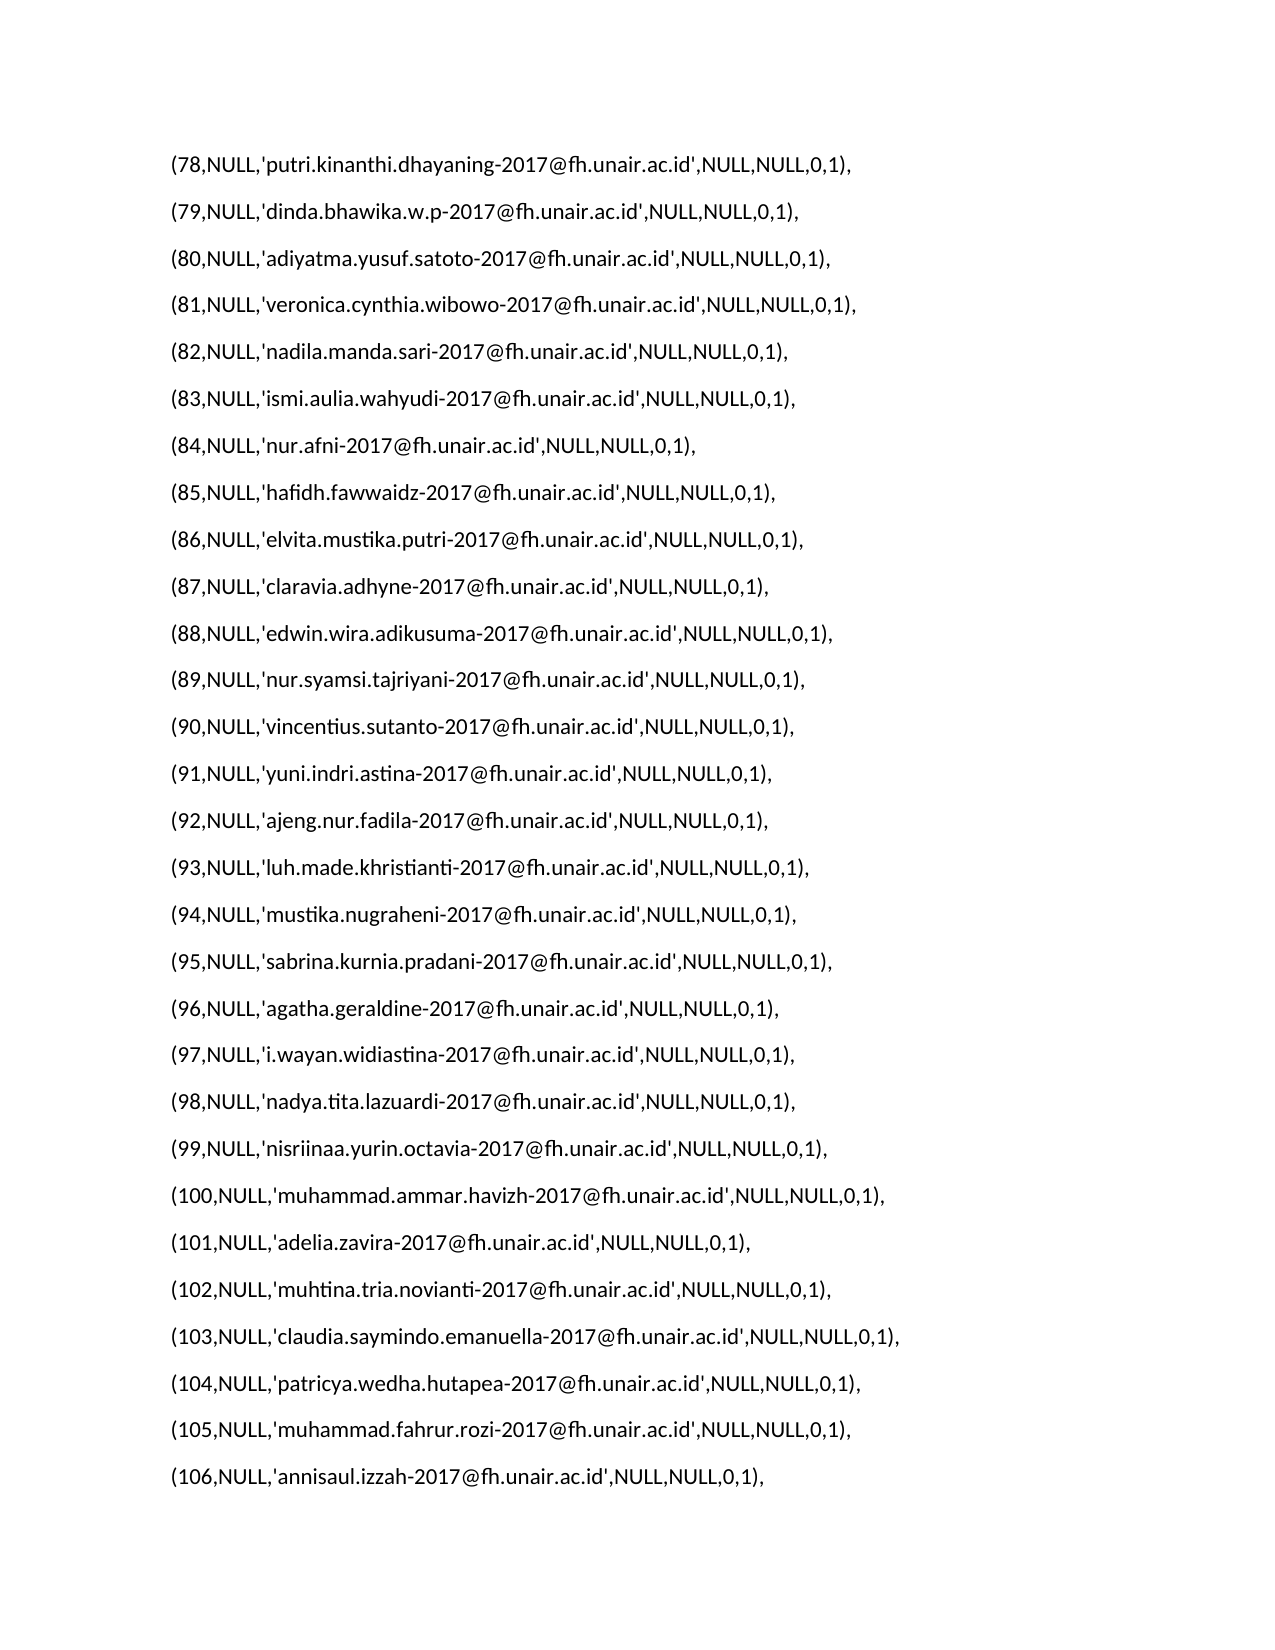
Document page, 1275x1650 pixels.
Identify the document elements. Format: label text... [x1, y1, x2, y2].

text (86,NULL,'elvita.mustika.putri-2017@fh.unair.ac.id',NULL,NULL,0,1), [150, 525, 1125, 553]
text (88,NULL,'edwin.wira.adikusuma-2017@fh.unair.ac.id',NULL,NULL,0,1), [150, 619, 1125, 647]
text (98,NULL,'nadya.tita.lazuardi-2017@fh.unair.ac.id',NULL,NULL,0,1), [150, 1087, 1125, 1116]
text (84,NULL,'nur.afni-2017@fh.unair.ac.id',NULL,NULL,0,1), [150, 431, 1125, 459]
text (97,NULL,'i.wayan.widiastina-2017@fh.unair.ac.id',NULL,NULL,0,1), [150, 1041, 1125, 1069]
text (101,NULL,'adelia.zavira-2017@fh.unair.ac.id',NULL,NULL,0,1), [150, 1228, 1125, 1256]
text (99,NULL,'nisriinaa.yurin.octavia-2017@fh.unair.ac.id',NULL,NULL,0,1), [150, 1134, 1125, 1162]
text (100,NULL,'muhammad.ammar.havizh-2017@fh.unair.ac.id',NULL,NULL,0,1), [150, 1181, 1125, 1209]
text (102,NULL,'muhtina.tria.novianti-2017@fh.unair.ac.id',NULL,NULL,0,1), [150, 1275, 1125, 1303]
text (93,NULL,'luh.made.khristianti-2017@fh.unair.ac.id',NULL,NULL,0,1), [150, 853, 1125, 881]
text (106,NULL,'annisaul.izzah-2017@fh.unair.ac.id',NULL,NULL,0,1), [150, 1462, 1125, 1491]
text (95,NULL,'sabrina.kurnia.pradani-2017@fh.unair.ac.id',NULL,NULL,0,1), [150, 947, 1125, 975]
text (82,NULL,'nadila.manda.sari-2017@fh.unair.ac.id',NULL,NULL,0,1), [150, 337, 1125, 366]
text (103,NULL,'claudia.saymindo.emanuella-2017@fh.unair.ac.id',NULL,NULL,0,1), [150, 1322, 1125, 1350]
text (81,NULL,'veronica.cynthia.wibowo-2017@fh.unair.ac.id',NULL,NULL,0,1), [150, 291, 1125, 319]
text (94,NULL,'mustika.nugraheni-2017@fh.unair.ac.id',NULL,NULL,0,1), [150, 900, 1125, 928]
text (96,NULL,'agatha.geraldine-2017@fh.unair.ac.id',NULL,NULL,0,1), [150, 994, 1125, 1022]
text (83,NULL,'ismi.aulia.wahyudi-2017@fh.unair.ac.id',NULL,NULL,0,1), [150, 384, 1125, 412]
text (104,NULL,'patricya.wedha.hutapea-2017@fh.unair.ac.id',NULL,NULL,0,1), [150, 1369, 1125, 1397]
text (85,NULL,'hafidh.fawwaidz-2017@fh.unair.ac.id',NULL,NULL,0,1), [150, 478, 1125, 506]
text (78,NULL,'putri.kinanthi.dhayaning-2017@fh.unair.ac.id',NULL,NULL,0,1), [150, 150, 1125, 178]
text (80,NULL,'adiyatma.yusuf.satoto-2017@fh.unair.ac.id',NULL,NULL,0,1), [150, 244, 1125, 272]
text (87,NULL,'claravia.adhyne-2017@fh.unair.ac.id',NULL,NULL,0,1), [150, 572, 1125, 600]
text (91,NULL,'yuni.indri.astina-2017@fh.unair.ac.id',NULL,NULL,0,1), [150, 759, 1125, 787]
text (90,NULL,'vincentius.sutanto-2017@fh.unair.ac.id',NULL,NULL,0,1), [150, 712, 1125, 741]
text (79,NULL,'dinda.bhawika.w.p-2017@fh.unair.ac.id',NULL,NULL,0,1), [150, 197, 1125, 225]
text (92,NULL,'ajeng.nur.fadila-2017@fh.unair.ac.id',NULL,NULL,0,1), [150, 806, 1125, 834]
text (89,NULL,'nur.syamsi.tajriyani-2017@fh.unair.ac.id',NULL,NULL,0,1), [150, 666, 1125, 694]
text (105,NULL,'muhammad.fahrur.rozi-2017@fh.unair.ac.id',NULL,NULL,0,1), [150, 1416, 1125, 1444]
